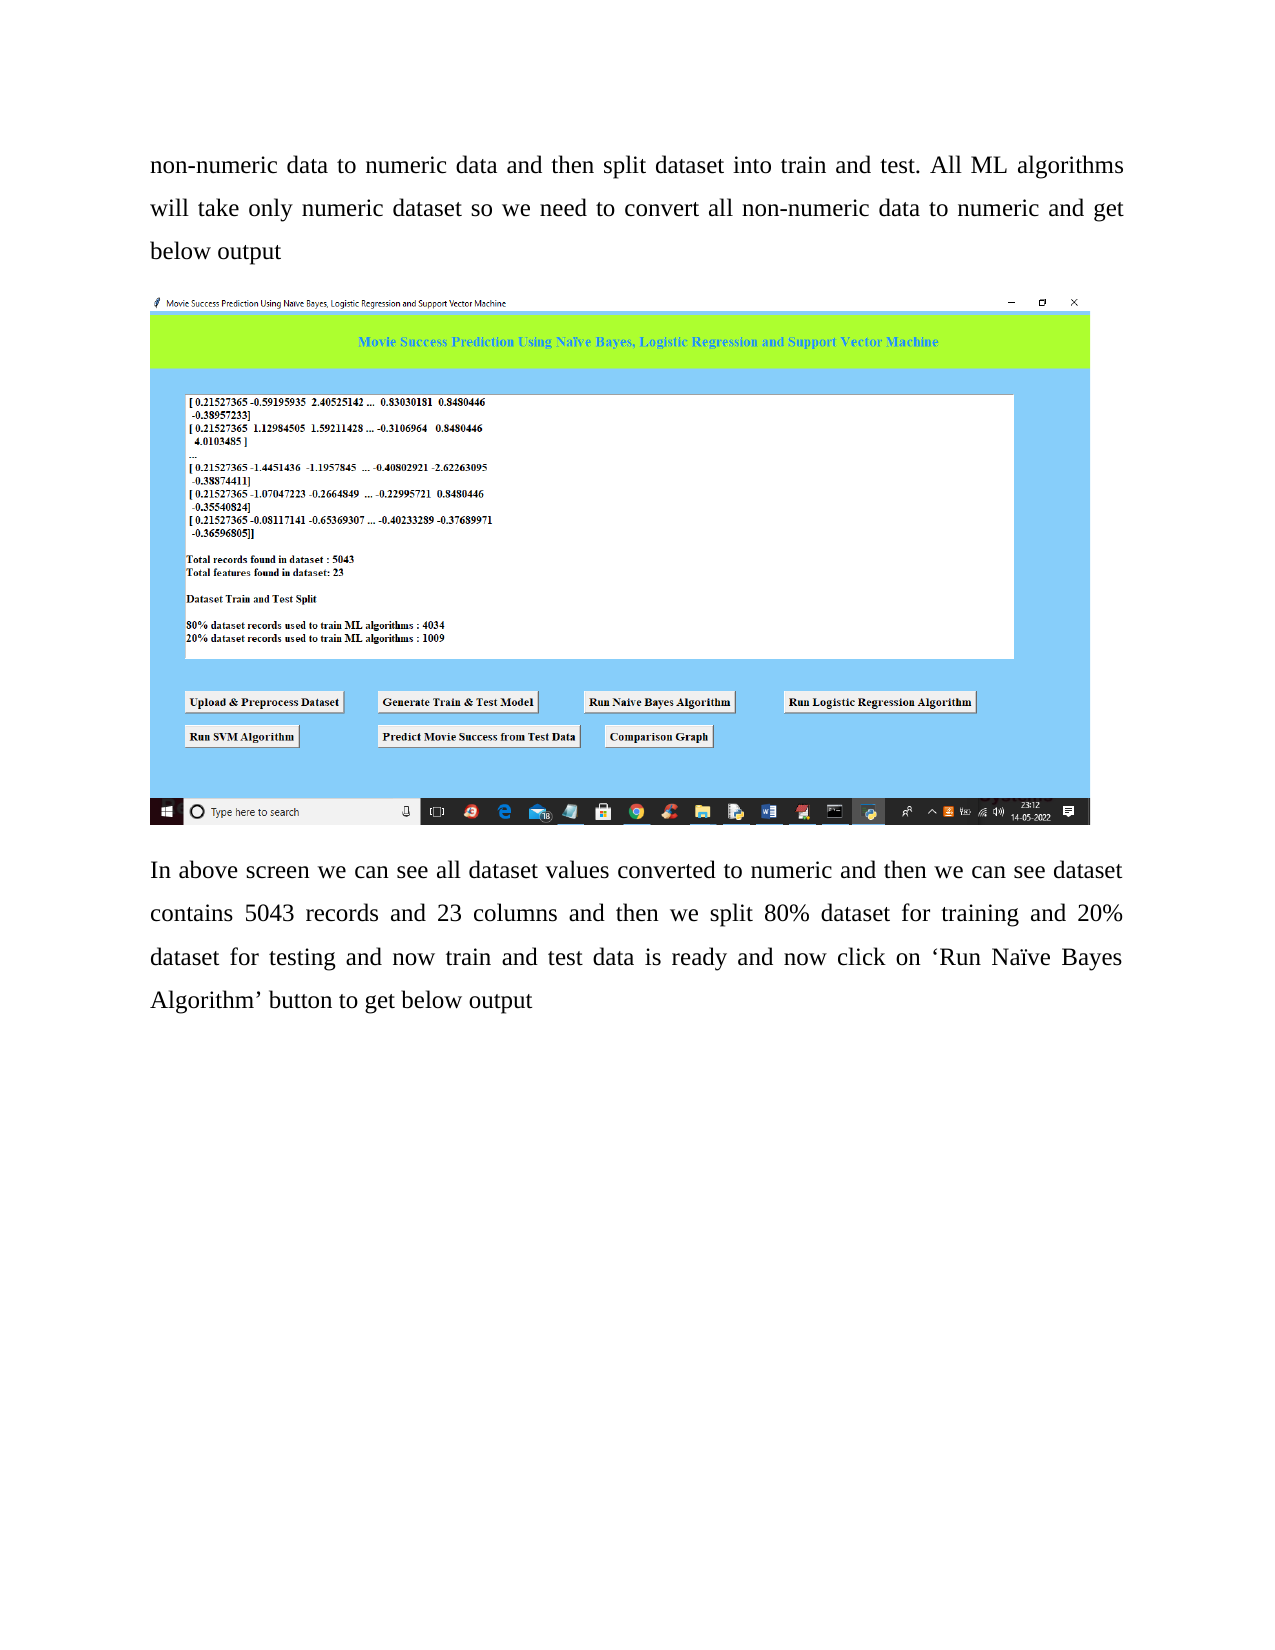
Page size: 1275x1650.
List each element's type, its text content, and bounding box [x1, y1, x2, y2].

text In above screen we can see all dataset values converted to numeric and then we can see dataset contains 5043 records and 23 columns and then we split 80% dataset for training and 20% dataset for testing and now train and test data is ready and now click on ‘Run Naïve Bayes Algorithm’ button to get below output [150, 855, 1125, 1013]
picture [150, 296, 1091, 825]
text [150, 150, 1125, 265]
